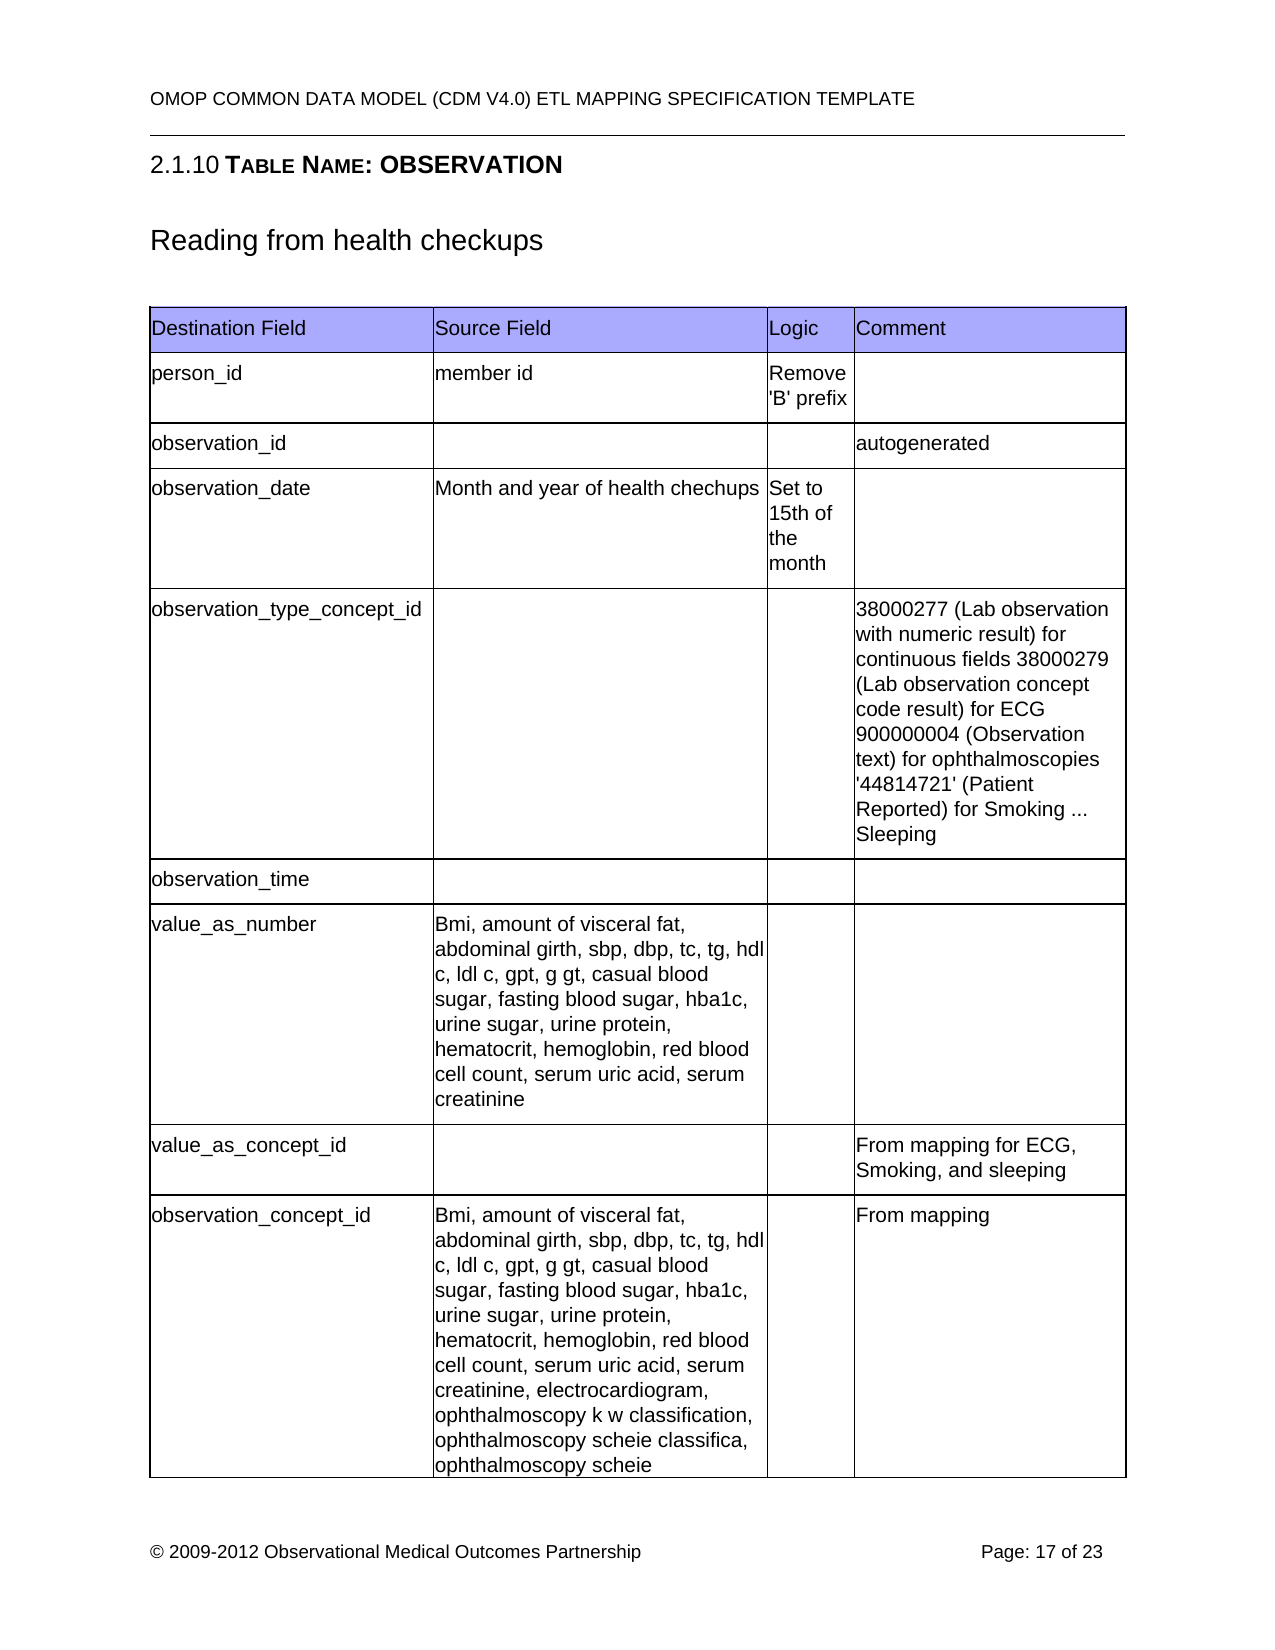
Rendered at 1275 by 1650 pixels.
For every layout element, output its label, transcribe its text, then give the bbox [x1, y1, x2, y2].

table_cell [768, 1196, 854, 1477]
table_cell [855, 469, 1125, 588]
table_cell [768, 424, 854, 467]
table_cell observation_type_concept_id [151, 589, 433, 858]
table_cell [434, 1125, 767, 1194]
table_cell person_id [151, 353, 433, 422]
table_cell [151, 1196, 433, 1477]
table_cell 38000277 (Lab observation with numeric result) for continuous fields 38000279 (Lab observation concept code result) for ECG 900000004 (Observation text) for ophthalmoscopies '44814721' (Patient Reported) for Smoking ... Sleeping [855, 589, 1125, 858]
table_cell [855, 353, 1125, 422]
table_header Destination Field [151, 308, 433, 352]
table_cell autogenerated [855, 424, 1125, 467]
text Reading from health checkups [150, 223, 1125, 256]
table_cell observation_time [151, 860, 433, 903]
table_cell From mapping [855, 1196, 1125, 1477]
table_cell member id [434, 353, 767, 422]
table_cell [768, 1125, 854, 1194]
table_cell Month and year of health chechups [434, 469, 767, 588]
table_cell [434, 1196, 767, 1477]
subtitle Table Name: OBSERVATION [150, 150, 1125, 179]
table_cell [768, 589, 854, 858]
table_cell value_as_concept_id [151, 1125, 433, 1194]
table_cell From mapping for ECG, Smoking, and sleeping [855, 1125, 1125, 1194]
table_cell [434, 424, 767, 467]
table_cell [768, 905, 854, 1124]
table_cell [434, 860, 767, 903]
table_cell Remove 'B' prefix [768, 353, 854, 422]
table_header Comment [855, 308, 1125, 352]
table_cell [855, 905, 1125, 1124]
table_cell Set to 15th of the month [768, 469, 854, 588]
table_header Source Field [434, 308, 767, 352]
table_cell Bmi, amount of visceral fat, abdominal girth, sbp, dbp, tc, tg, hdl c, ldl c, gpt, g gt, casual blood sugar, fasting blood sugar, hba1c, urine sugar, urine protein, hematocrit, hemoglobin, red blood cell count, serum uric acid, serum creatinine [434, 905, 767, 1124]
table_cell [434, 589, 767, 858]
table_cell [768, 860, 854, 903]
table_cell observation_id [151, 424, 433, 467]
table_cell value_as_number [151, 905, 433, 1124]
table_header Logic [768, 308, 854, 352]
table_cell [855, 860, 1125, 903]
table_cell observation_date [151, 469, 433, 588]
